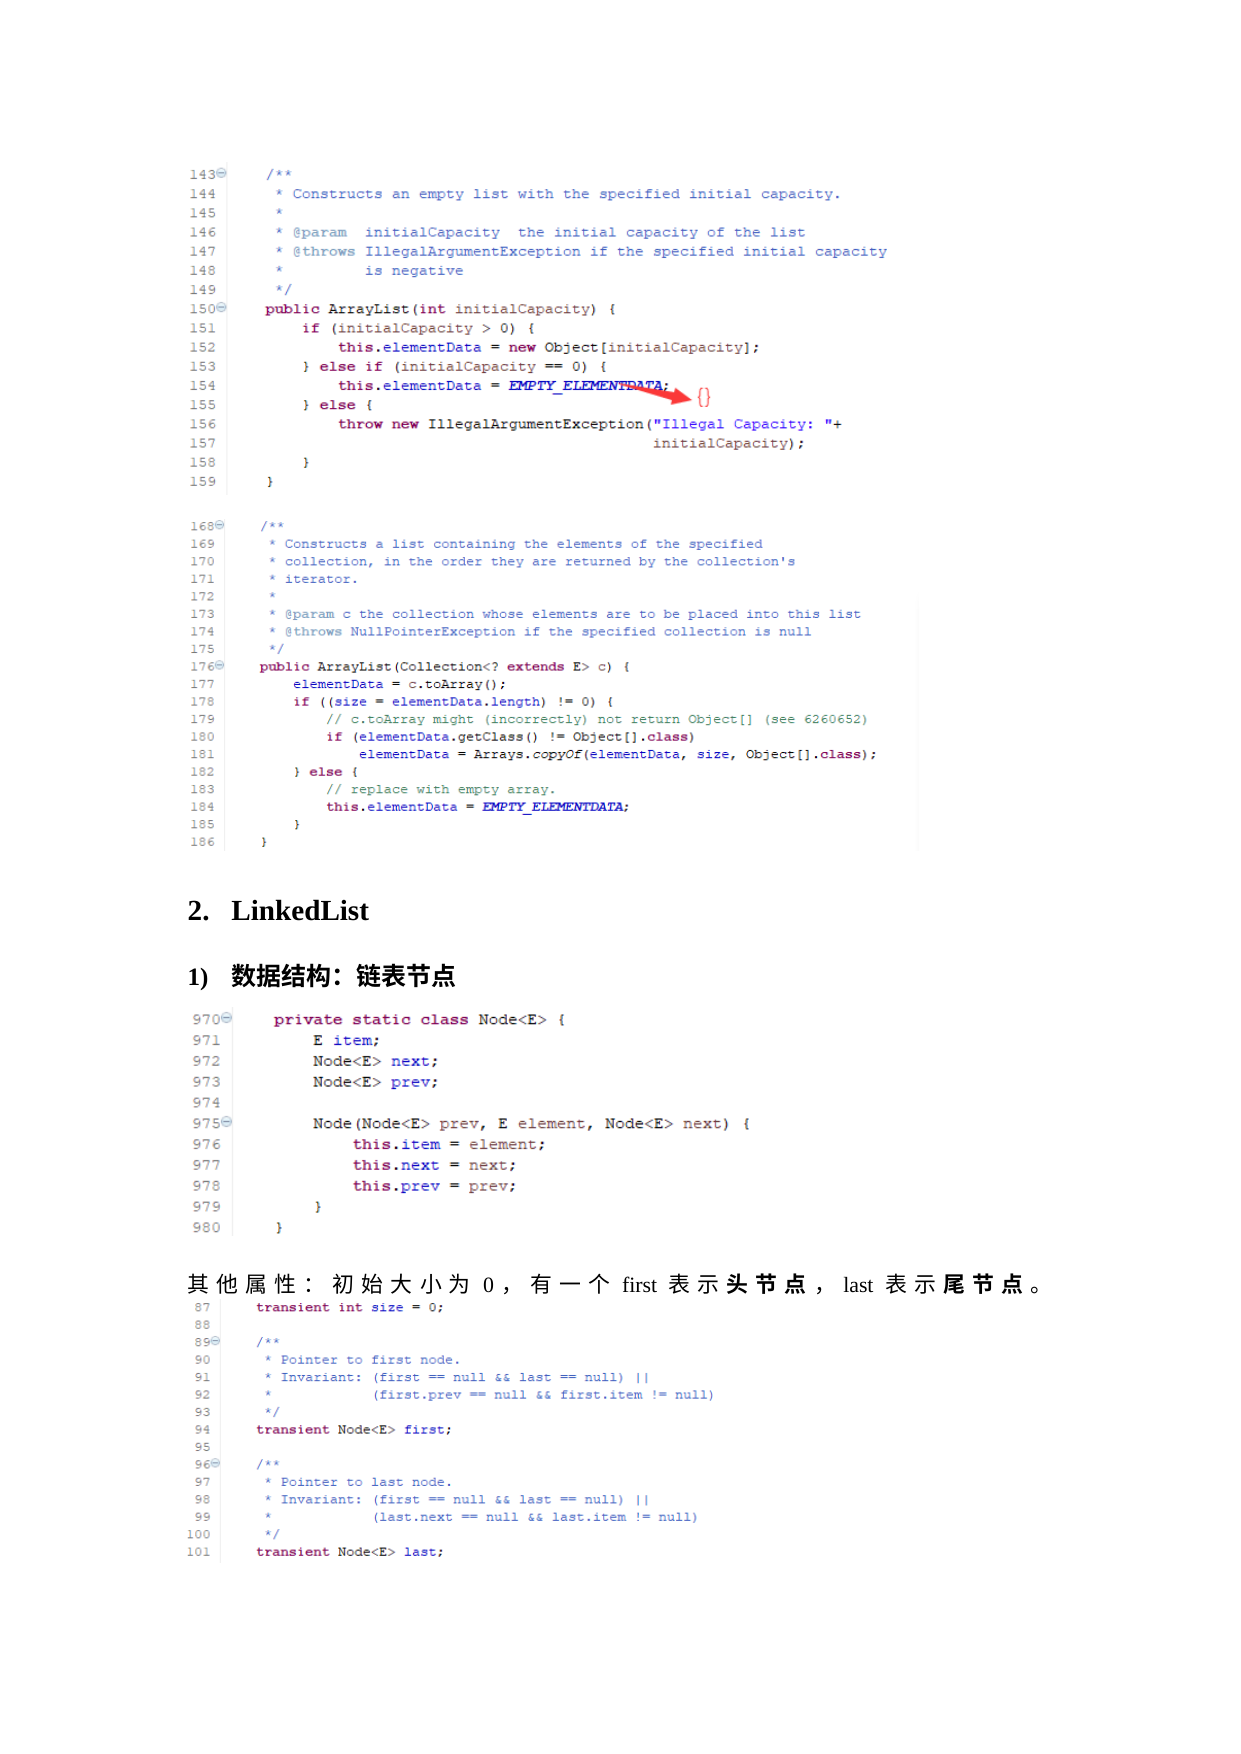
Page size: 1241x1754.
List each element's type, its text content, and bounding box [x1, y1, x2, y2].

picture [187, 1299, 713, 1563]
subtitle 数据结构：链表节点 [187, 942, 1053, 1007]
subtitle LinkedList [187, 877, 1053, 942]
picture [187, 1007, 766, 1236]
picture [187, 162, 897, 495]
picture [187, 519, 920, 851]
